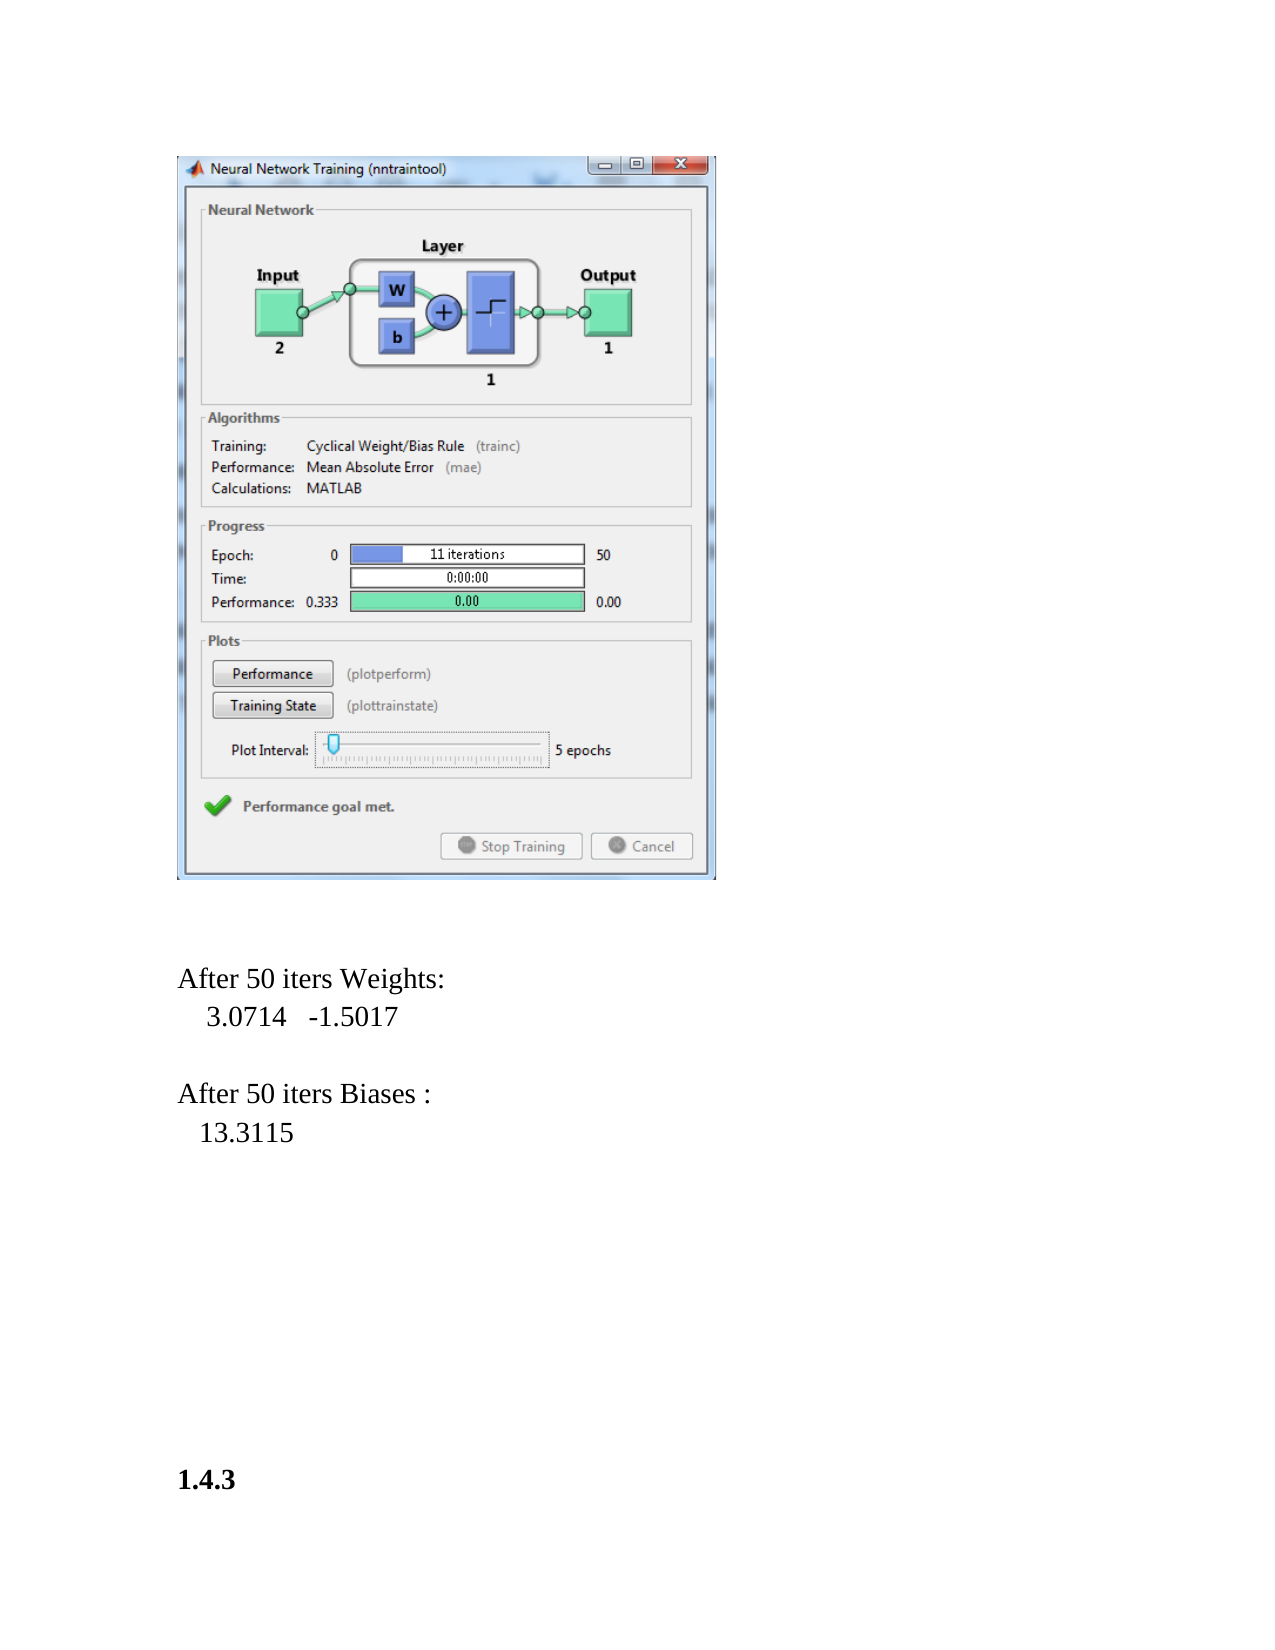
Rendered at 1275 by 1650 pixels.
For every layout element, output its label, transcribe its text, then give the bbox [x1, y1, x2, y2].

text After 50 iters Biases : [177, 1077, 1186, 1110]
text 1.4.3 [177, 1462, 1186, 1496]
text 3.0714 -1.5017 [177, 999, 1186, 1033]
text After 50 iters Weights: [177, 961, 1186, 994]
text 13.3115 [177, 1115, 1186, 1149]
picture [177, 156, 717, 880]
